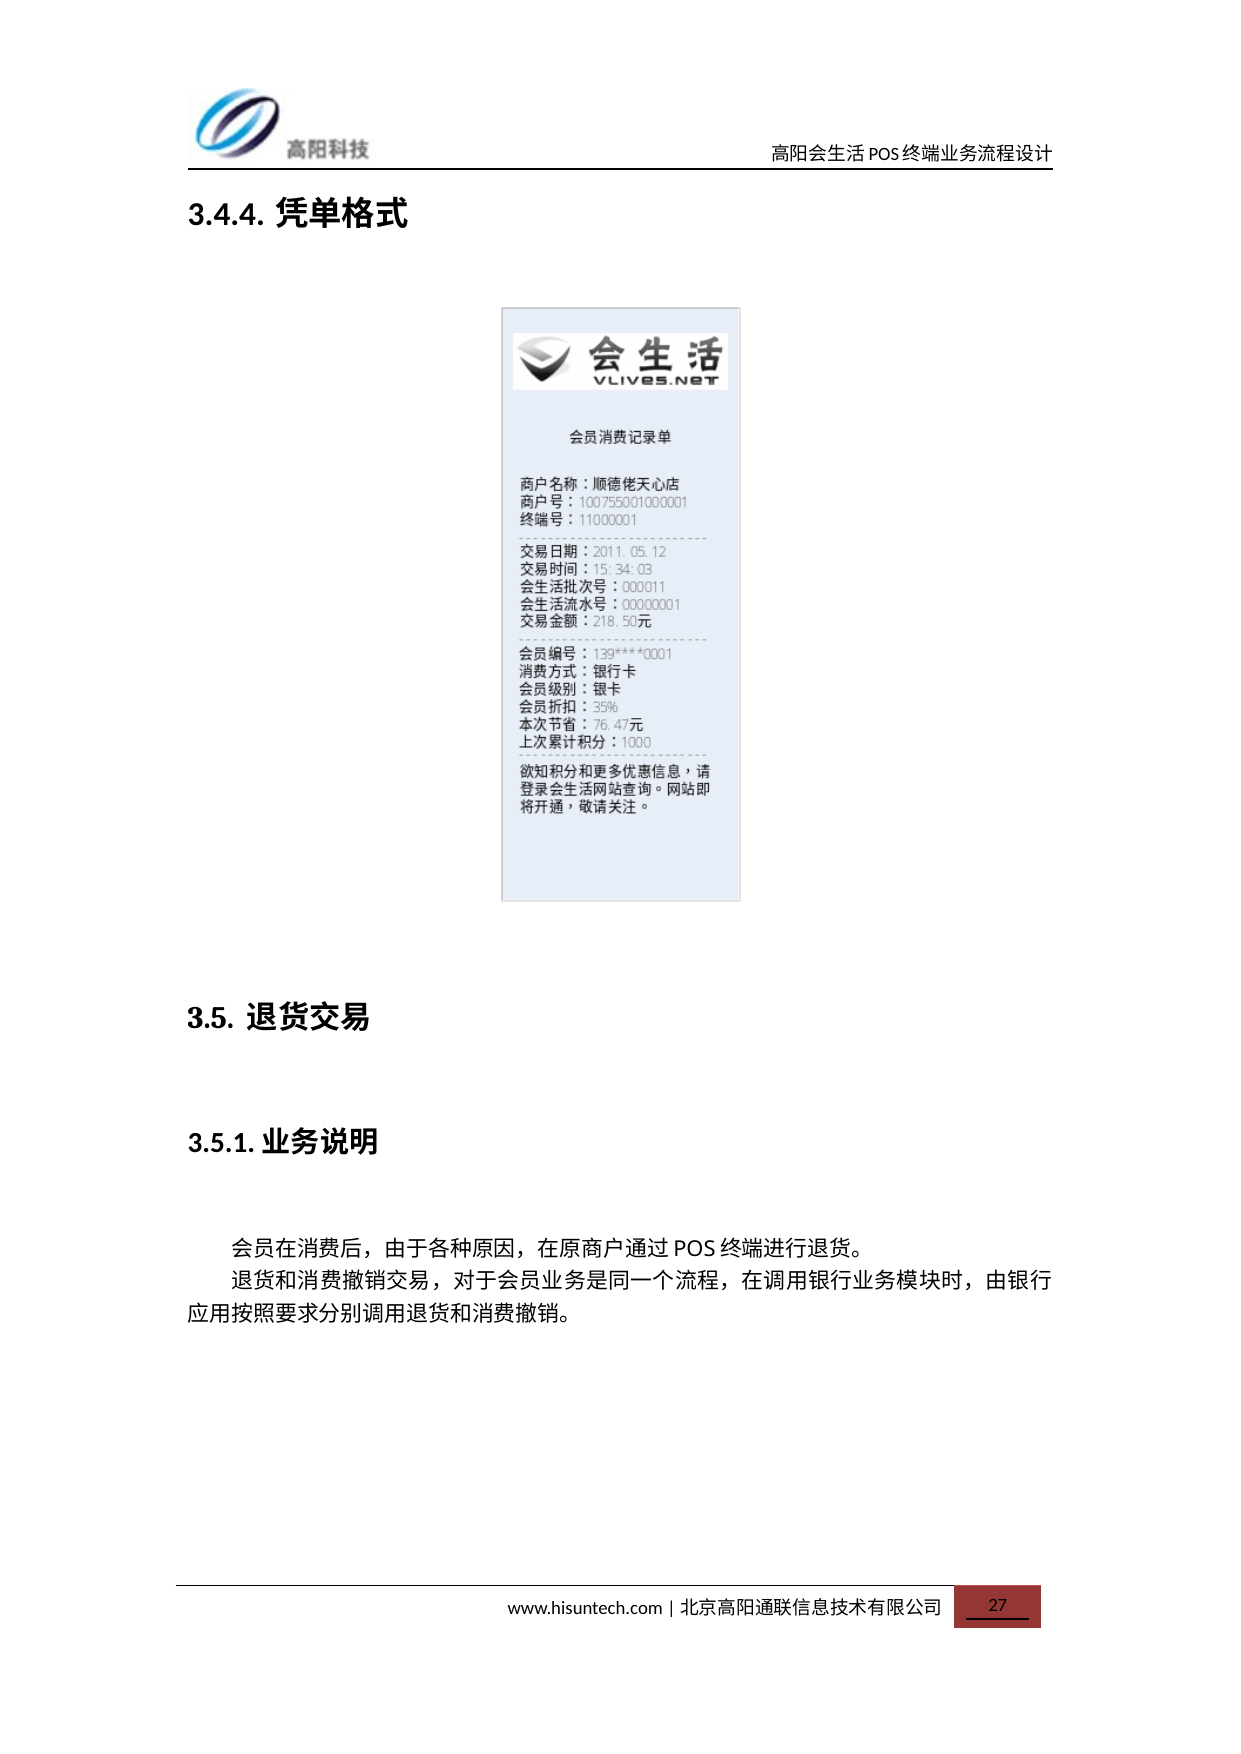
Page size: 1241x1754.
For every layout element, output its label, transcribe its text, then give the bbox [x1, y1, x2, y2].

subtitle 业务说明 [187, 1107, 1053, 1172]
picture [187, 88, 388, 161]
text 会员在消费后，由于各种原因，在原商户通过POS终端进行退货。 [187, 1230, 1053, 1263]
subtitle 退货交易 [187, 982, 1053, 1047]
text 退货和消费撤销交易，对于会员业务是同一个流程，在调用银行业务模块时，由银行应用按照要求分别调用退货和消费撤销。 [187, 1263, 1053, 1328]
subtitle 凭单格式 [187, 178, 1053, 243]
